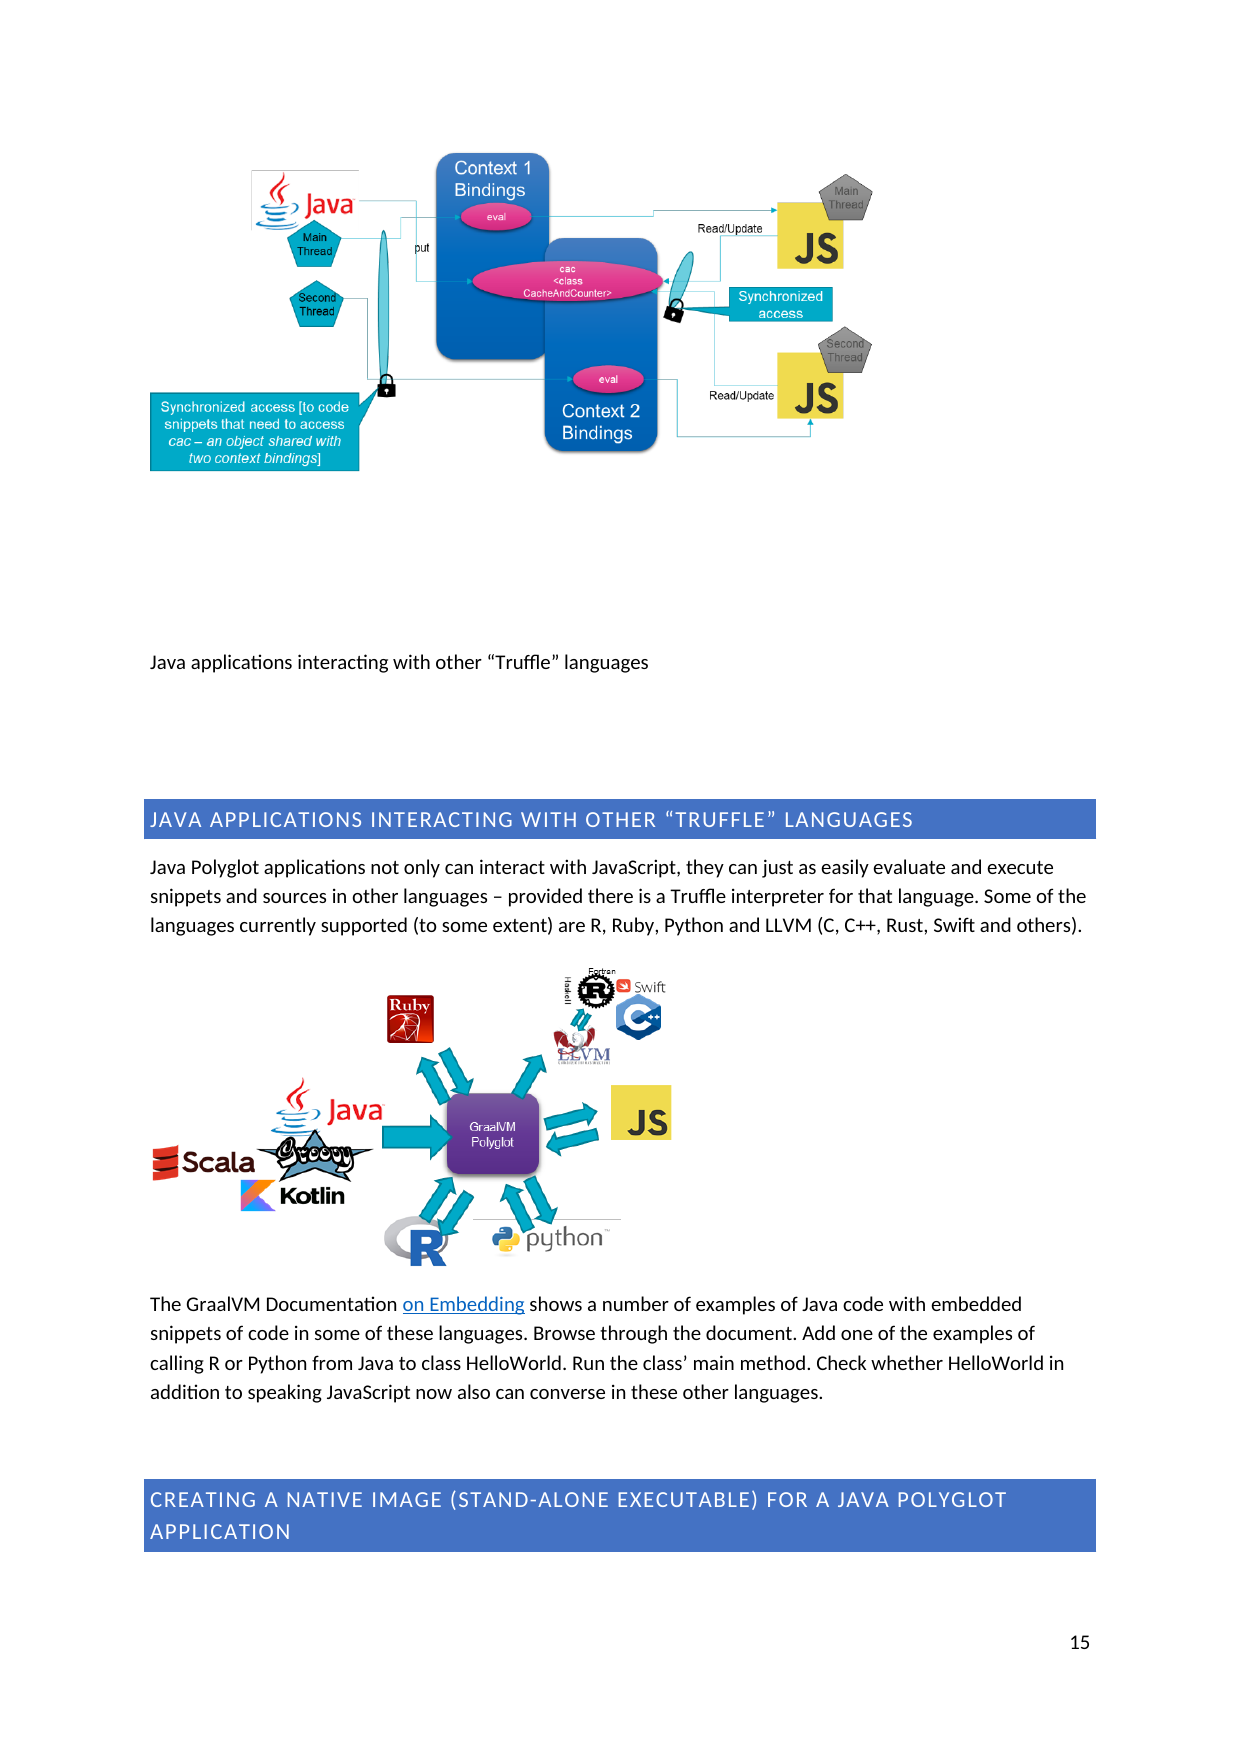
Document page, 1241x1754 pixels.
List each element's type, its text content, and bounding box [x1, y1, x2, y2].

picture [150, 962, 672, 1267]
picture [150, 150, 873, 475]
text The GraalVM Documentation on Embedding shows a number of examples of Java code with embedded snippets of code in some of these languages. Browse through the document. Add one of the examples of calling R or Python from Java to class HelloWorld. Run the class’ main method. Check whether HelloWorld in addition to speaking JavaScript now also can converse in these other languages. [150, 1291, 1090, 1404]
subtitle Java applications interacting with other “Truffle” languages [150, 805, 1090, 833]
subtitle Creating a native image (stand-alone executable) for a Java polyglot application [150, 1485, 1090, 1545]
text Java applications interacting with other “Truffle” languages [150, 649, 1090, 674]
text Java Polyglot applications not only can interact with JavaScript, they can just as easily evaluate and execute snippets and sources in other languages – provided there is a Truffle interpreter for that language. Some of the languages currently supported (to some extent) are R, Ruby, Python and LLVM (C, C++, Rust, Swift and others). [150, 854, 1090, 938]
